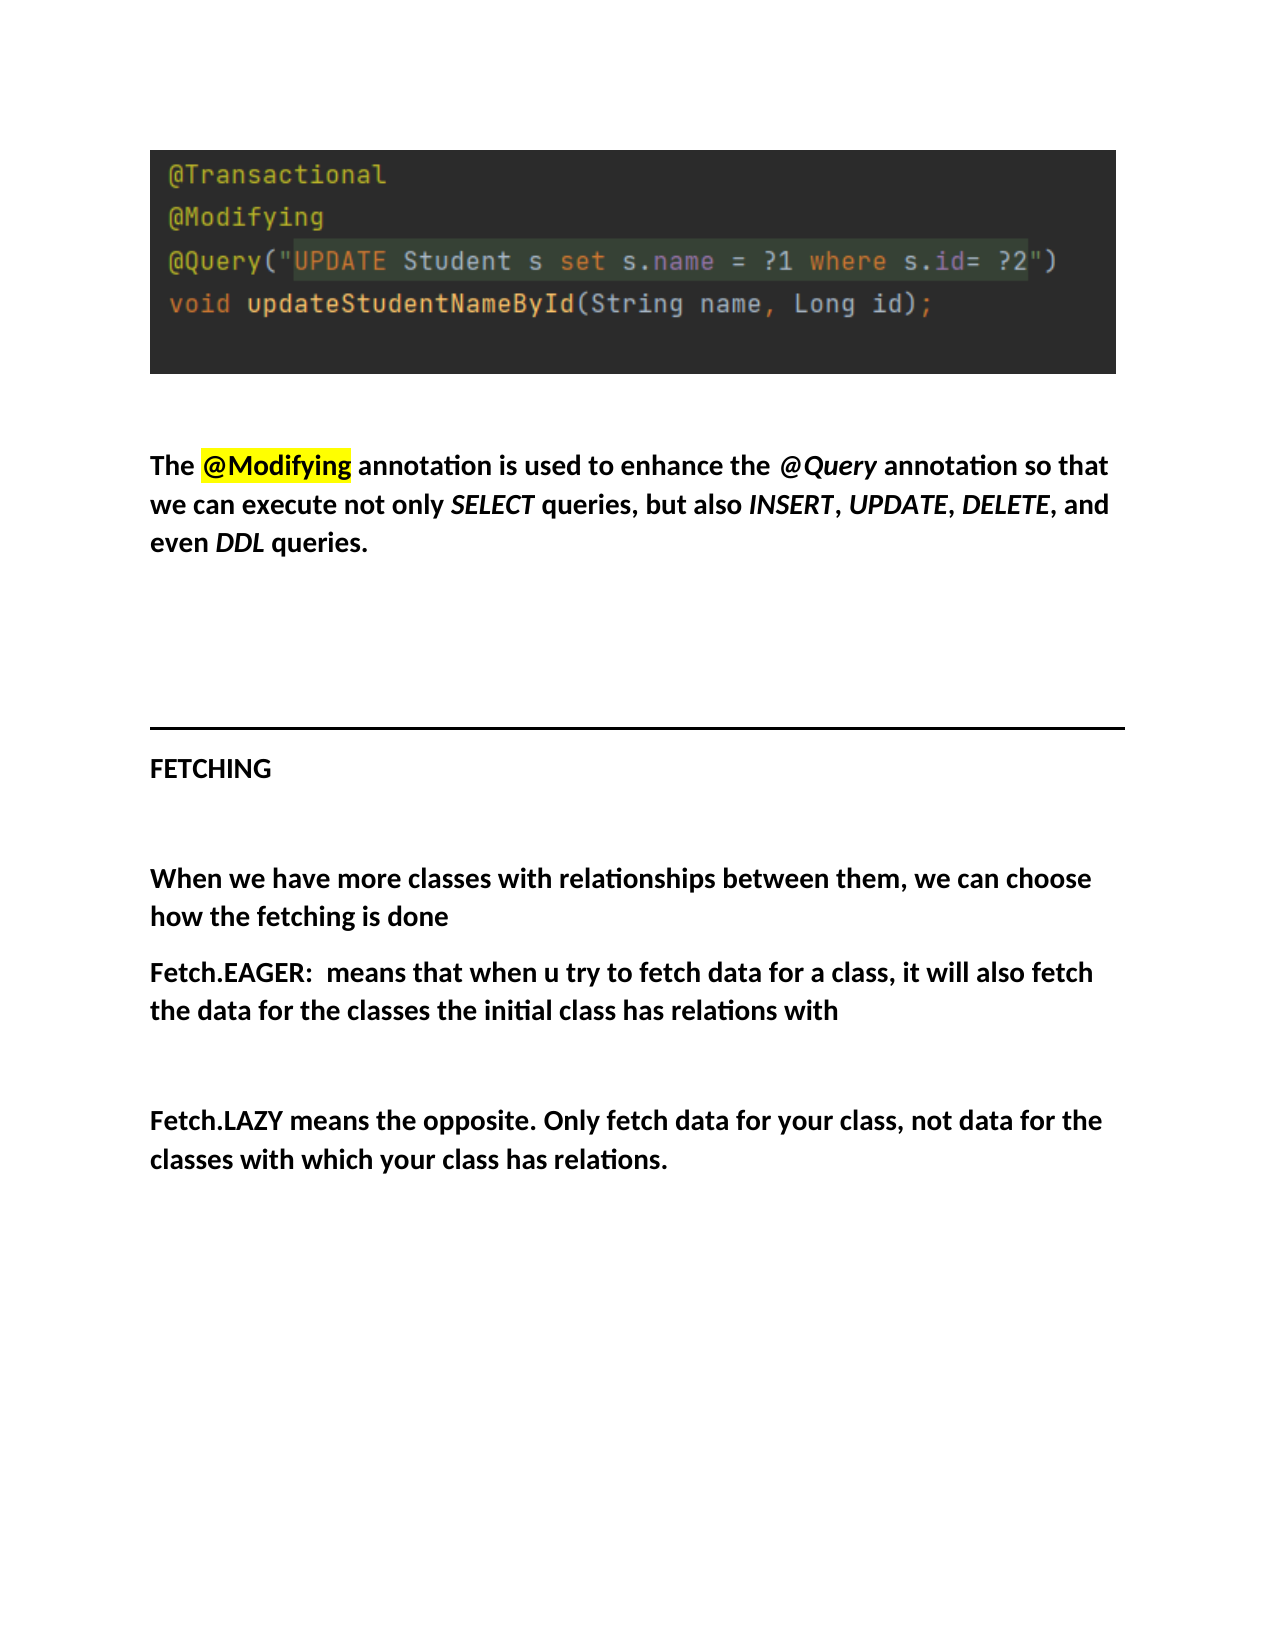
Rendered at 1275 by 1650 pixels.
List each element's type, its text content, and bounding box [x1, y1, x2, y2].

text Fetch.EAGER: means that when u try to fetch data for a class, it will also fetch the data for the classes the initial class has relations with [150, 954, 1125, 1028]
text The @Modifying annotation is used to enhance the @Query annotation so that we can execute not only SELECT queries, but also INSERT, UPDATE, DELETE, and even DDL queries. [150, 447, 1125, 560]
text When we have more classes with relationships between them, we can choose how the fetching is done [150, 860, 1125, 934]
picture [150, 150, 1116, 374]
text FETCHING [150, 750, 1125, 786]
text Fetch.LAZY means the opposite. Only fetch data for your class, not data for the classes with which your class has relations. [150, 1102, 1125, 1176]
